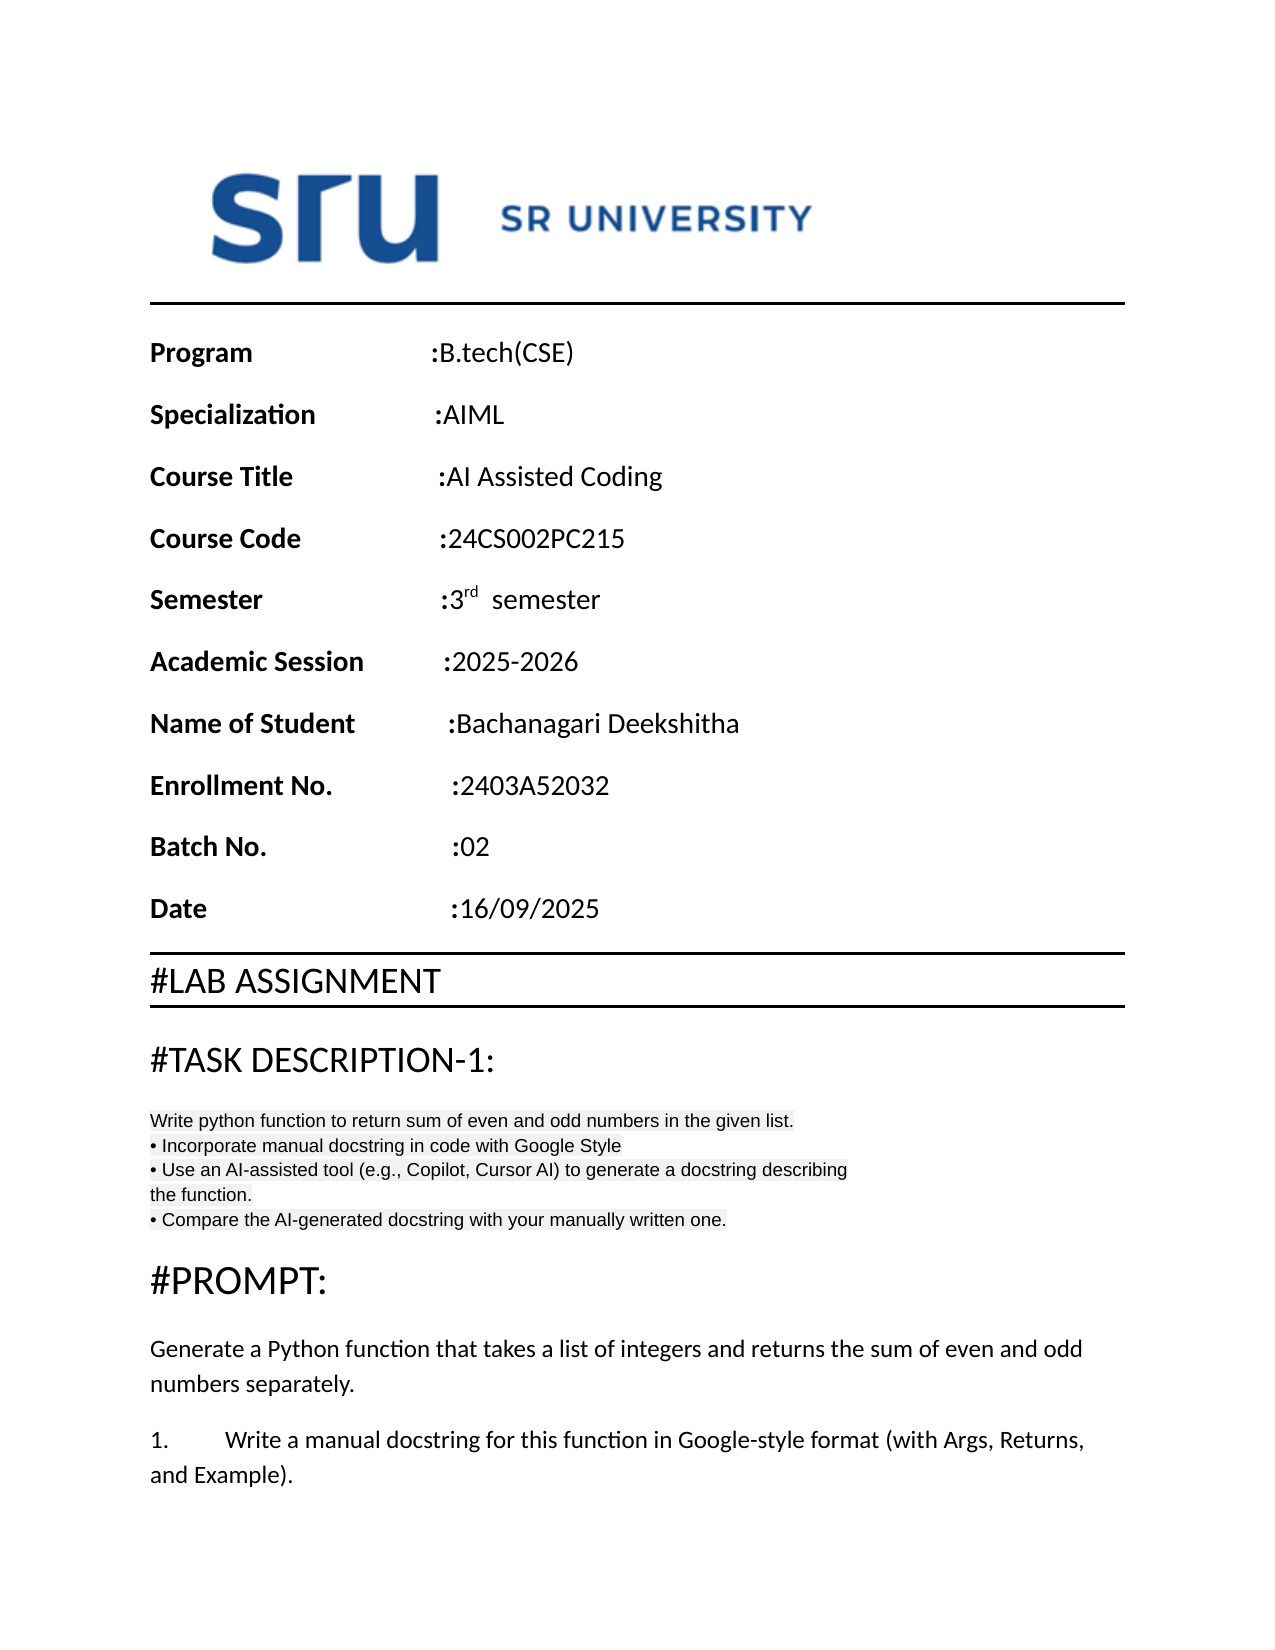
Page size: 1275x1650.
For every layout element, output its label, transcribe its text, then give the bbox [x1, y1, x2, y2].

text Academic Session :2025-2026 [150, 643, 1125, 679]
text #LAB ASSIGNMENT [150, 955, 1125, 1005]
text 1. Write a manual docstring for this function in Google-style format (with Args, Returns, and Example). [150, 1424, 1125, 1490]
text Write python function to return sum of even and odd numbers in the given list. • Incorporate manual docstring in code with Google Style • Use an AI-assisted tool (e.g., Copilot, Cursor AI) to generate a docstring describing the function. • Compare the AI-generated docstring with your manually written one. [150, 1109, 1125, 1230]
text Batch No. :02 [150, 828, 1125, 864]
text Semester :3rd semester [150, 581, 1125, 617]
picture [150, 150, 860, 300]
text Specialization :AIML [150, 396, 1125, 432]
text #TASK DESCRIPTION-1: [150, 1036, 1125, 1082]
text Name of Student :Bachanagari Deekshitha [150, 705, 1125, 741]
text Course Code :24CS002PC215 [150, 520, 1125, 555]
text Date :16/09/2025 [150, 890, 1125, 926]
text #PROMPT: [150, 1254, 1125, 1305]
text Program :B.tech(CSE) [150, 334, 1125, 370]
text Generate a Python function that takes a list of integers and returns the sum of even and odd numbers separately. [150, 1334, 1125, 1399]
text Enrollment No. :2403A52032 [150, 767, 1125, 802]
text Course Title :AI Assisted Coding [150, 458, 1125, 493]
